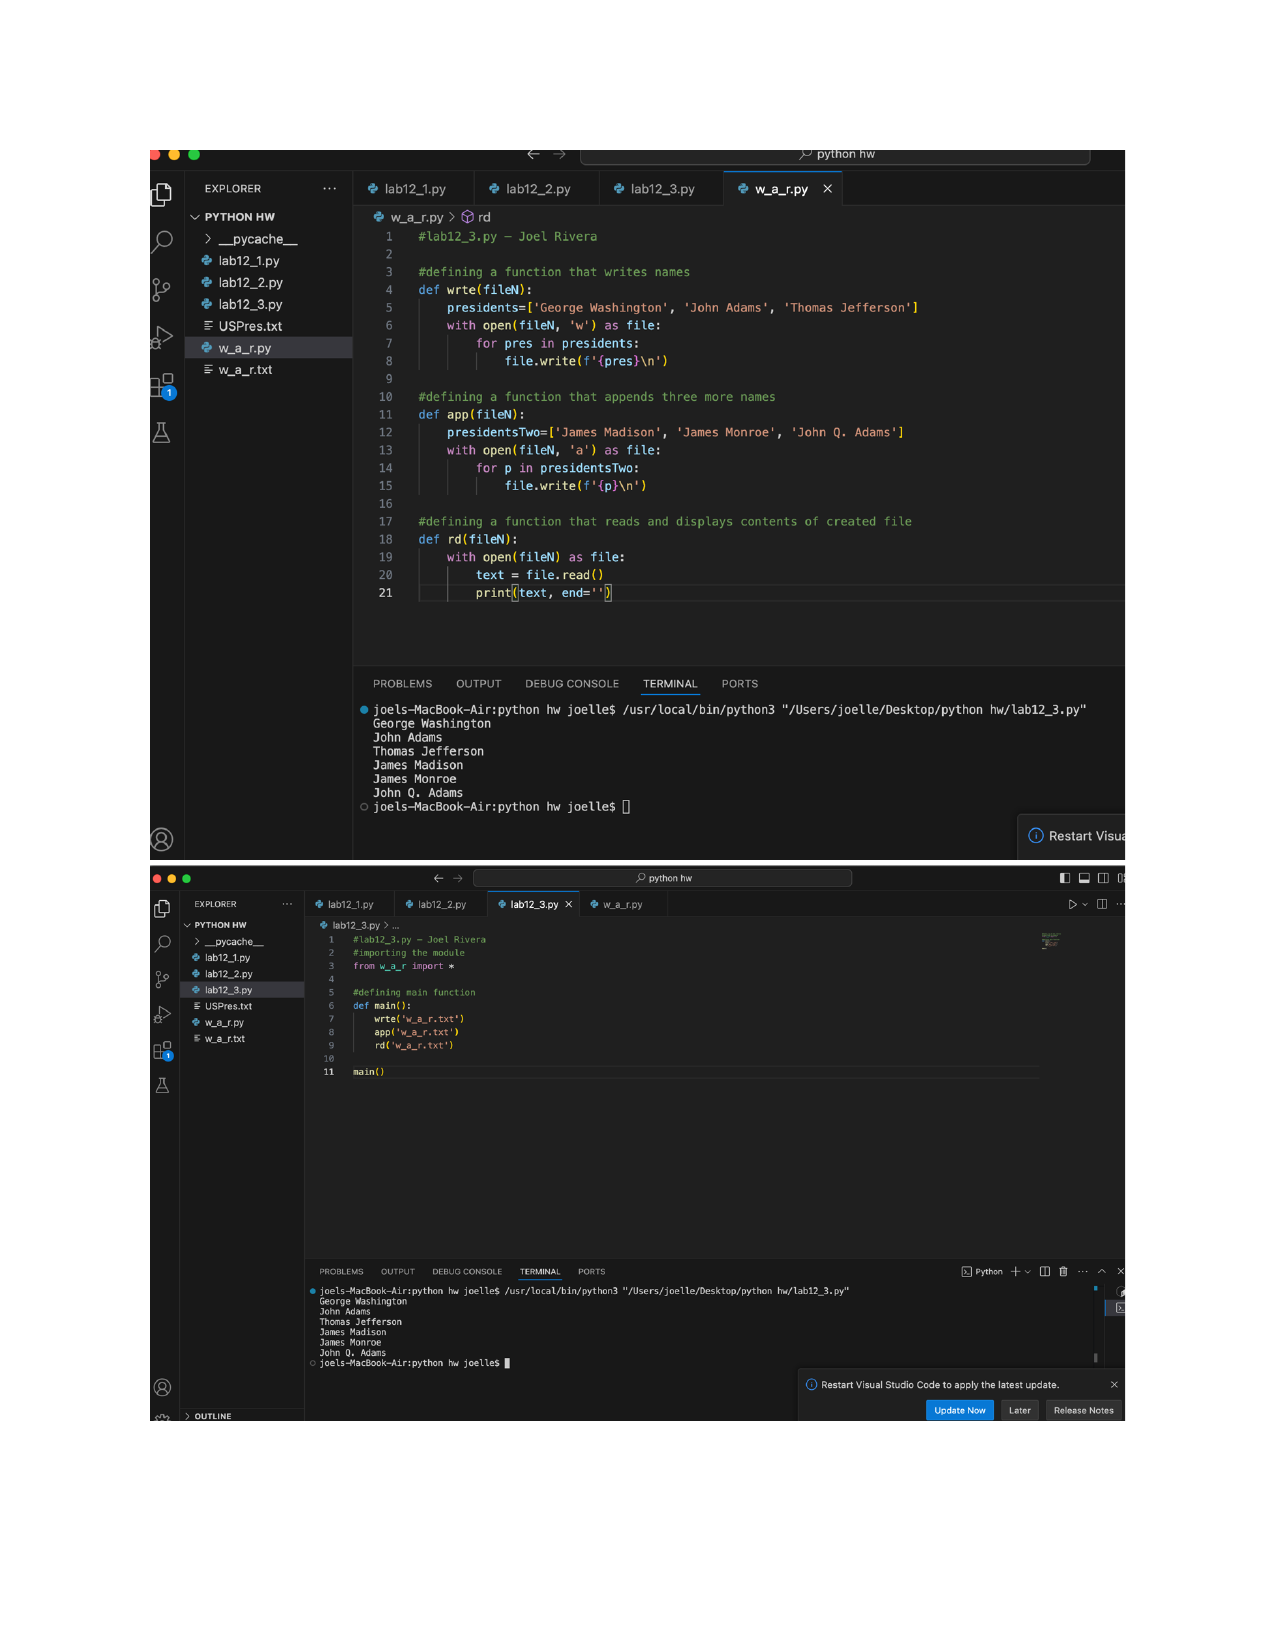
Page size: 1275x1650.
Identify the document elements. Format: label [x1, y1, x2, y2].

picture [150, 150, 1125, 860]
picture [150, 865, 1125, 1421]
